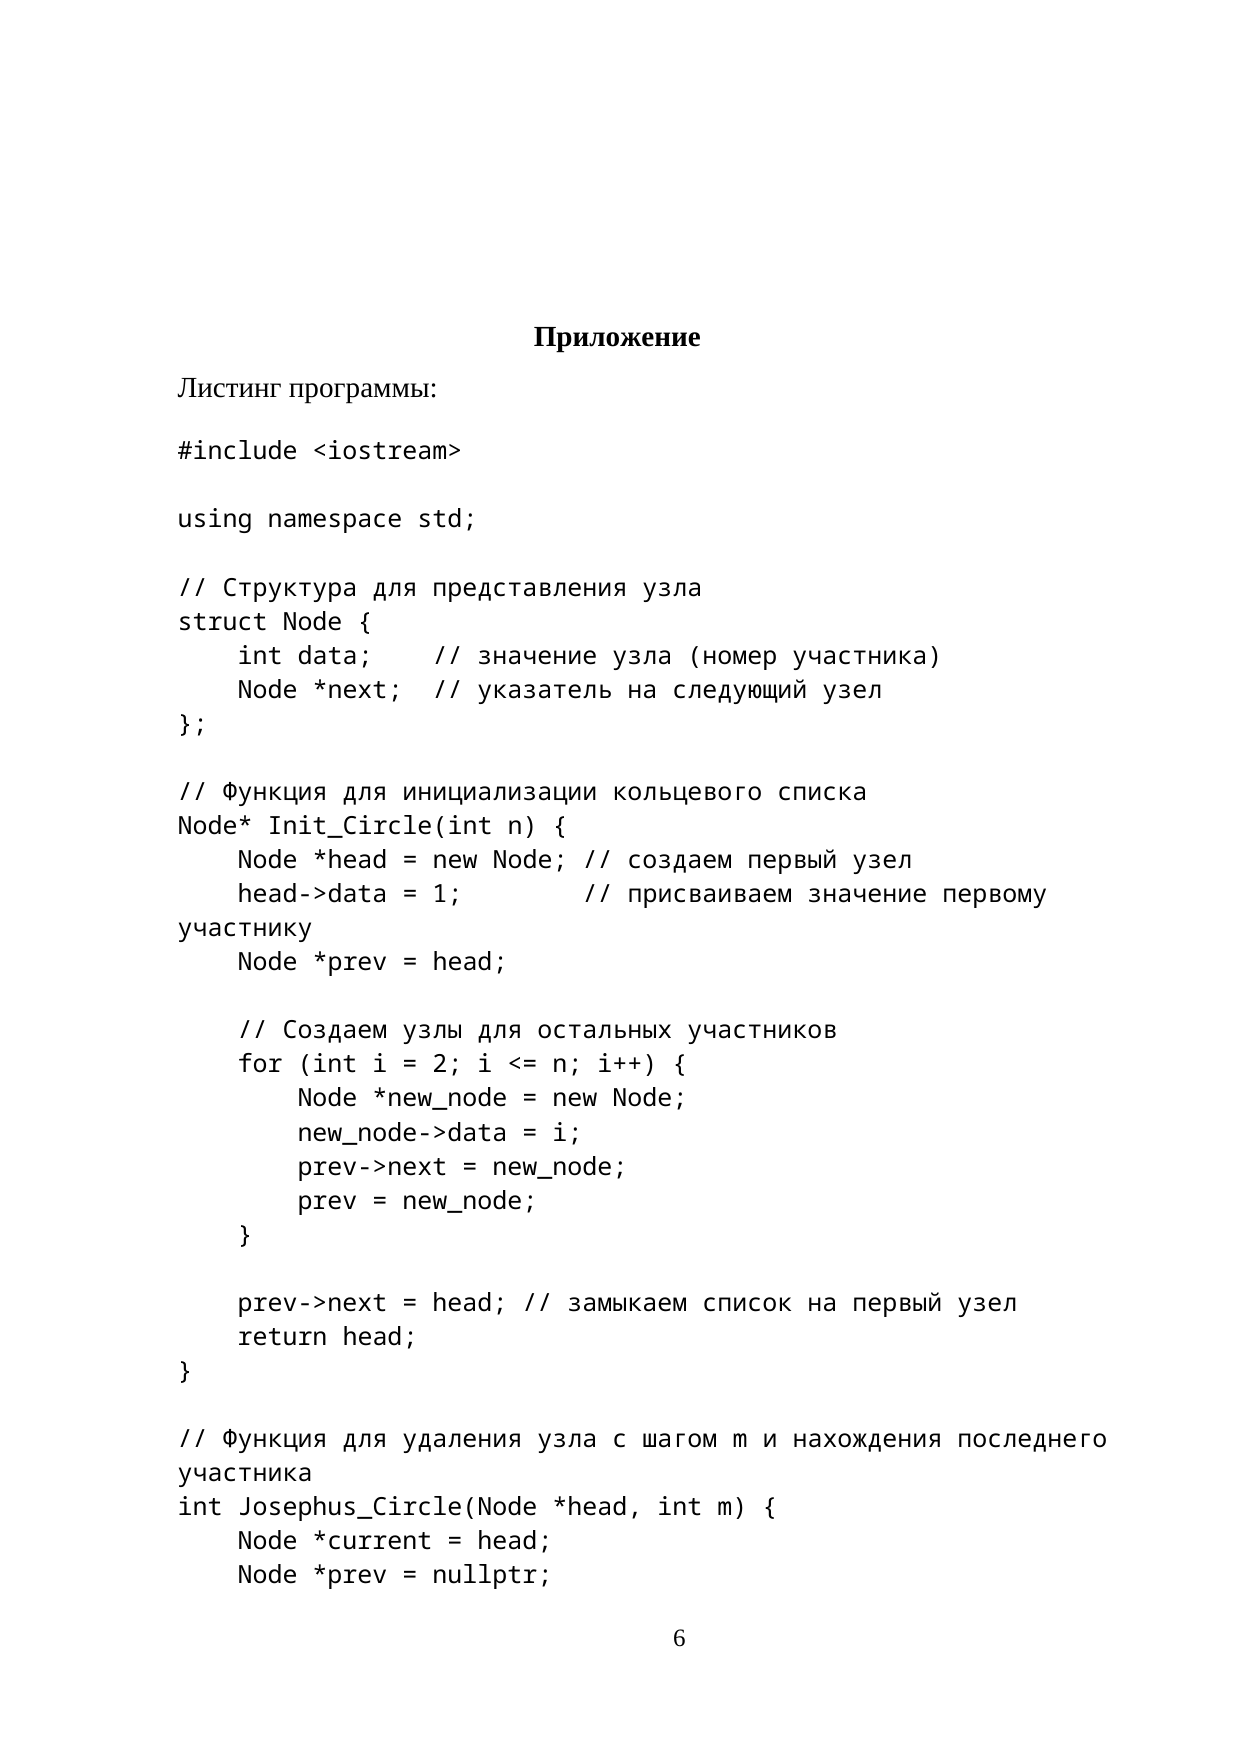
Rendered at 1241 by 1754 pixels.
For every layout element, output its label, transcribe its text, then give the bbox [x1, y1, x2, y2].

text // Функция для инициализации кольцевого списка [177, 773, 1181, 808]
text Приложение [533, 319, 1181, 353]
text // Функция для удаления узла с шагом m и нахождения последнего участника [177, 1421, 1181, 1489]
text } [177, 1216, 1181, 1250]
text prev->next = head; // замыкаем список на первый узел [177, 1284, 1181, 1318]
text using namespace std; [177, 501, 1181, 535]
text prev->next = new_node; [177, 1148, 1181, 1182]
text Node *prev = nullptr; [177, 1557, 1181, 1591]
text Node *next; // указатель на следующий узел [177, 671, 1181, 705]
text } [177, 1353, 1181, 1387]
text }; [177, 705, 1181, 739]
text return head; [177, 1318, 1181, 1353]
text head->data = 1; // присваиваем значение первому участнику [177, 876, 1181, 944]
text Node *new_node = new Node; [177, 1080, 1181, 1114]
text // Структура для представления узла [177, 569, 1181, 603]
text Node *head = new Node; // создаем первый узел [177, 842, 1181, 876]
text Node *prev = head; [177, 944, 1181, 978]
text Node *current = head; [177, 1523, 1181, 1557]
text #include <iostream> [177, 433, 1181, 467]
text int data; // значение узла (номер участника) [177, 637, 1181, 671]
text int Josephus_Circle(Node *head, int m) { [177, 1489, 1181, 1523]
text struct Node { [177, 603, 1181, 637]
text Node* Init_Circle(int n) { [177, 808, 1181, 842]
text new_node->data = i; [177, 1114, 1181, 1148]
text Листинг программы: [177, 370, 1181, 403]
text // Создаем узлы для остальных участников [177, 1012, 1181, 1046]
text for (int i = 2; i <= n; i++) { [177, 1046, 1181, 1080]
text prev = new_node; [177, 1182, 1181, 1216]
